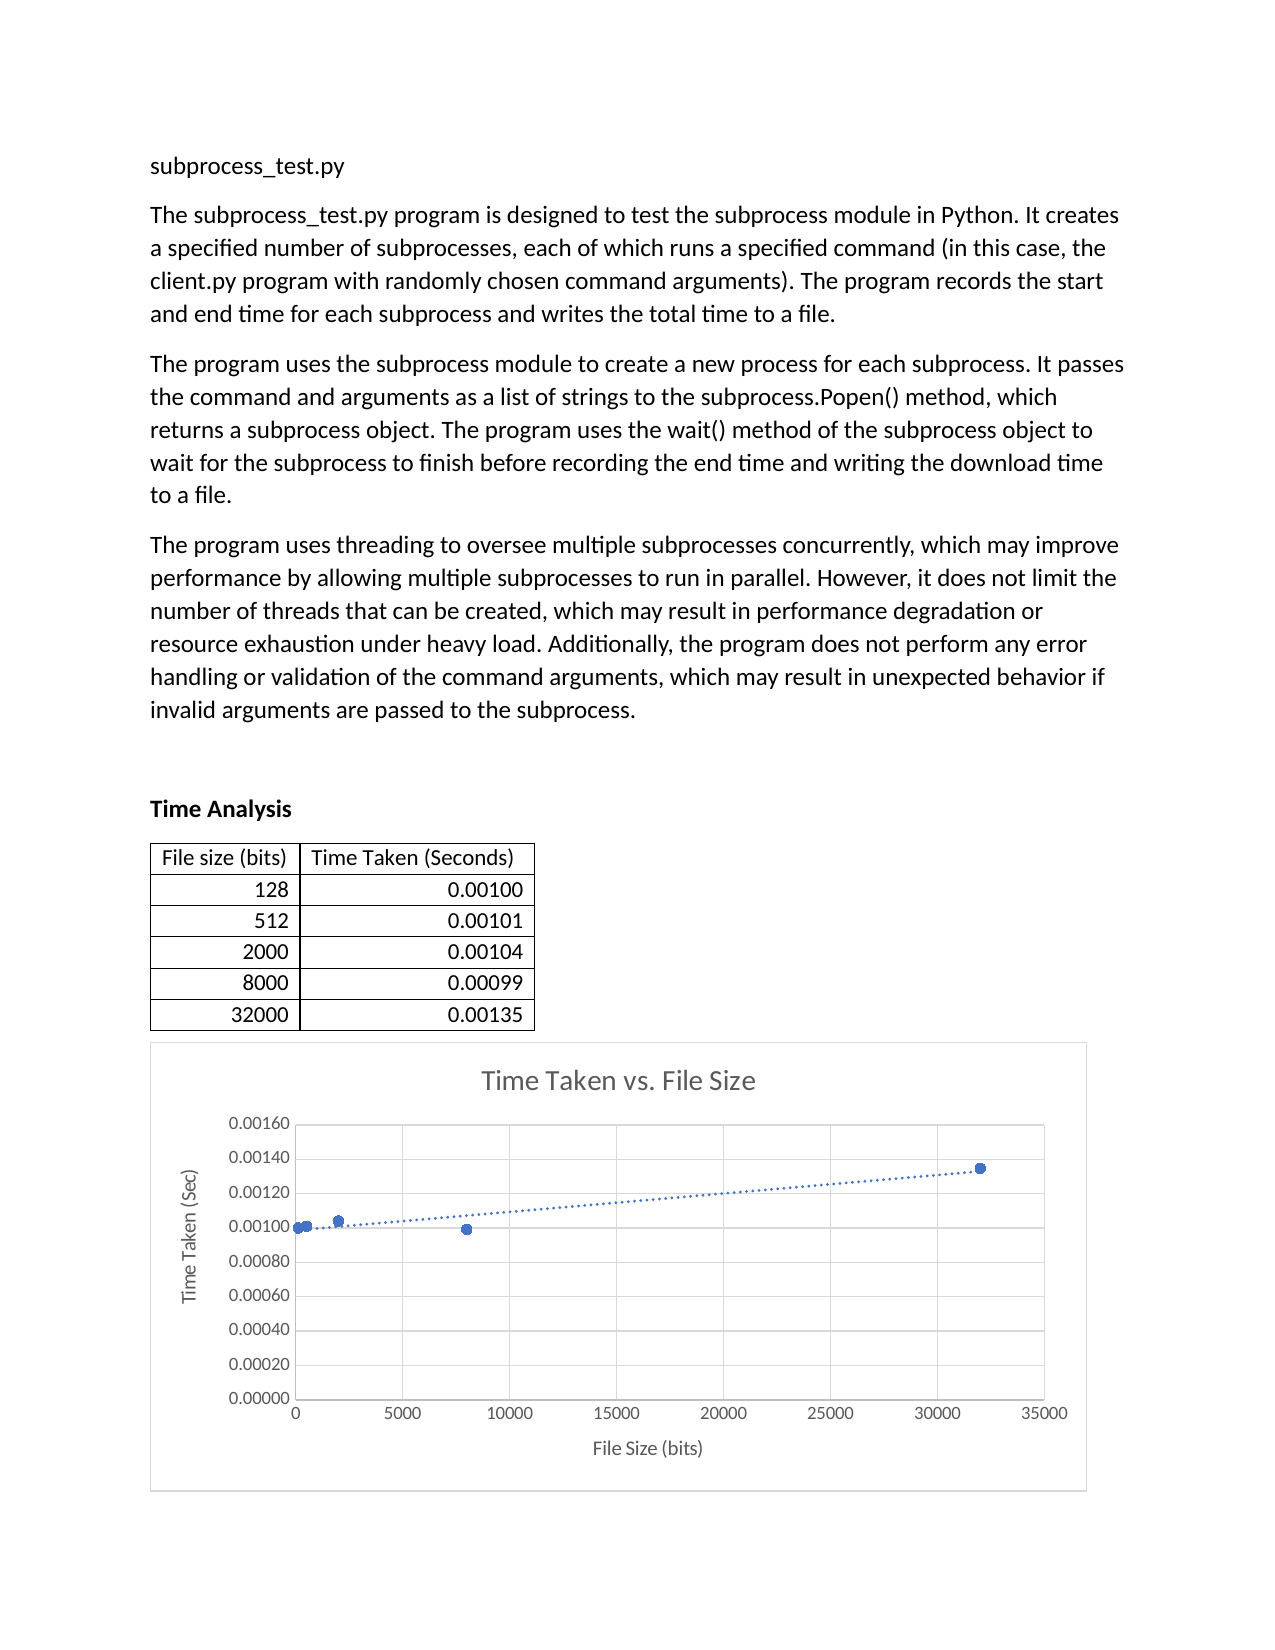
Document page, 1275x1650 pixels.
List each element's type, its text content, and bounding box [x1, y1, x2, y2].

text The program uses the subprocess module to create a new process for each subprocess. It passes the command and arguments as a list of strings to the subprocess.Popen() method, which returns a subprocess object. The program uses the wait() method of the subprocess object to wait for the subprocess to finish before recording the end time and writing the download time to a file. [150, 348, 1125, 510]
text Time Analysis [150, 793, 1125, 823]
table_cell 512 [151, 906, 299, 936]
table_cell 8000 [151, 969, 299, 999]
table_cell 32000 [151, 1000, 299, 1030]
table_header File size (bits) [151, 844, 299, 874]
text The subprocess_test.py program is designed to test the subprocess module in Python. It creates a specified number of subprocesses, each of which runs a specified command (in this case, the client.py program with randomly chosen command arguments). The program records the start and end time for each subprocess and writes the total time to a file. [150, 199, 1125, 329]
table_cell 0.00100 [301, 875, 534, 905]
table_cell 0.00104 [301, 937, 534, 967]
table_cell 0.00101 [301, 906, 534, 936]
table_cell 0.00099 [301, 969, 534, 999]
table_cell 128 [151, 875, 299, 905]
table_header Time Taken (Seconds) [301, 844, 534, 874]
table_cell 2000 [151, 937, 299, 967]
text subprocess_test.py [150, 150, 1125, 181]
text The program uses threading to oversee multiple subprocesses concurrently, which may improve performance by allowing multiple subprocesses to run in parallel. However, it does not limit the number of threads that can be created, which may result in performance degradation or resource exhaustion under heavy load. Additionally, the program does not perform any error handling or validation of the command arguments, which may result in unexpected behavior if invalid arguments are passed to the subprocess. [150, 529, 1125, 724]
table_cell 0.00135 [301, 1000, 534, 1030]
